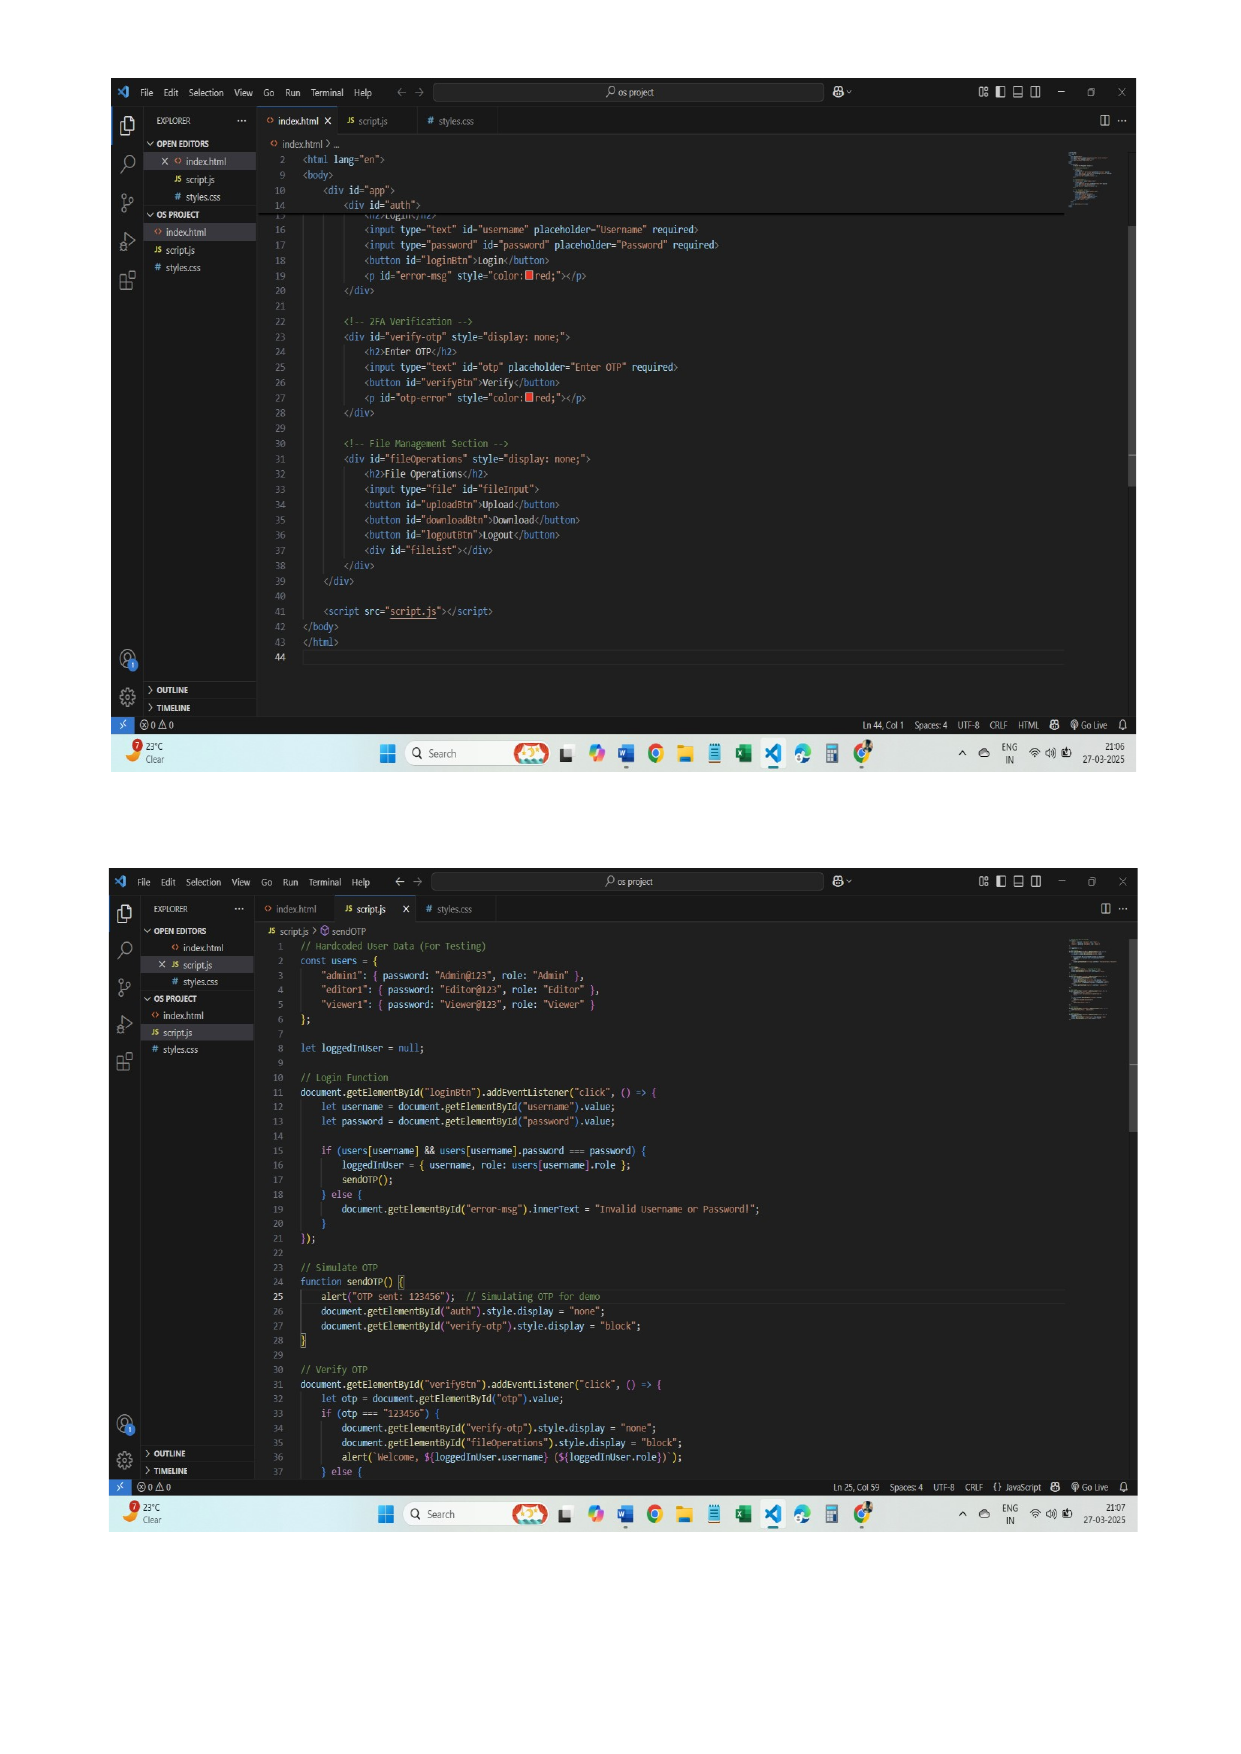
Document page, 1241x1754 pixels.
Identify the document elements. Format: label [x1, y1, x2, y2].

picture [111, 78, 1137, 772]
picture [108, 868, 1138, 1532]
